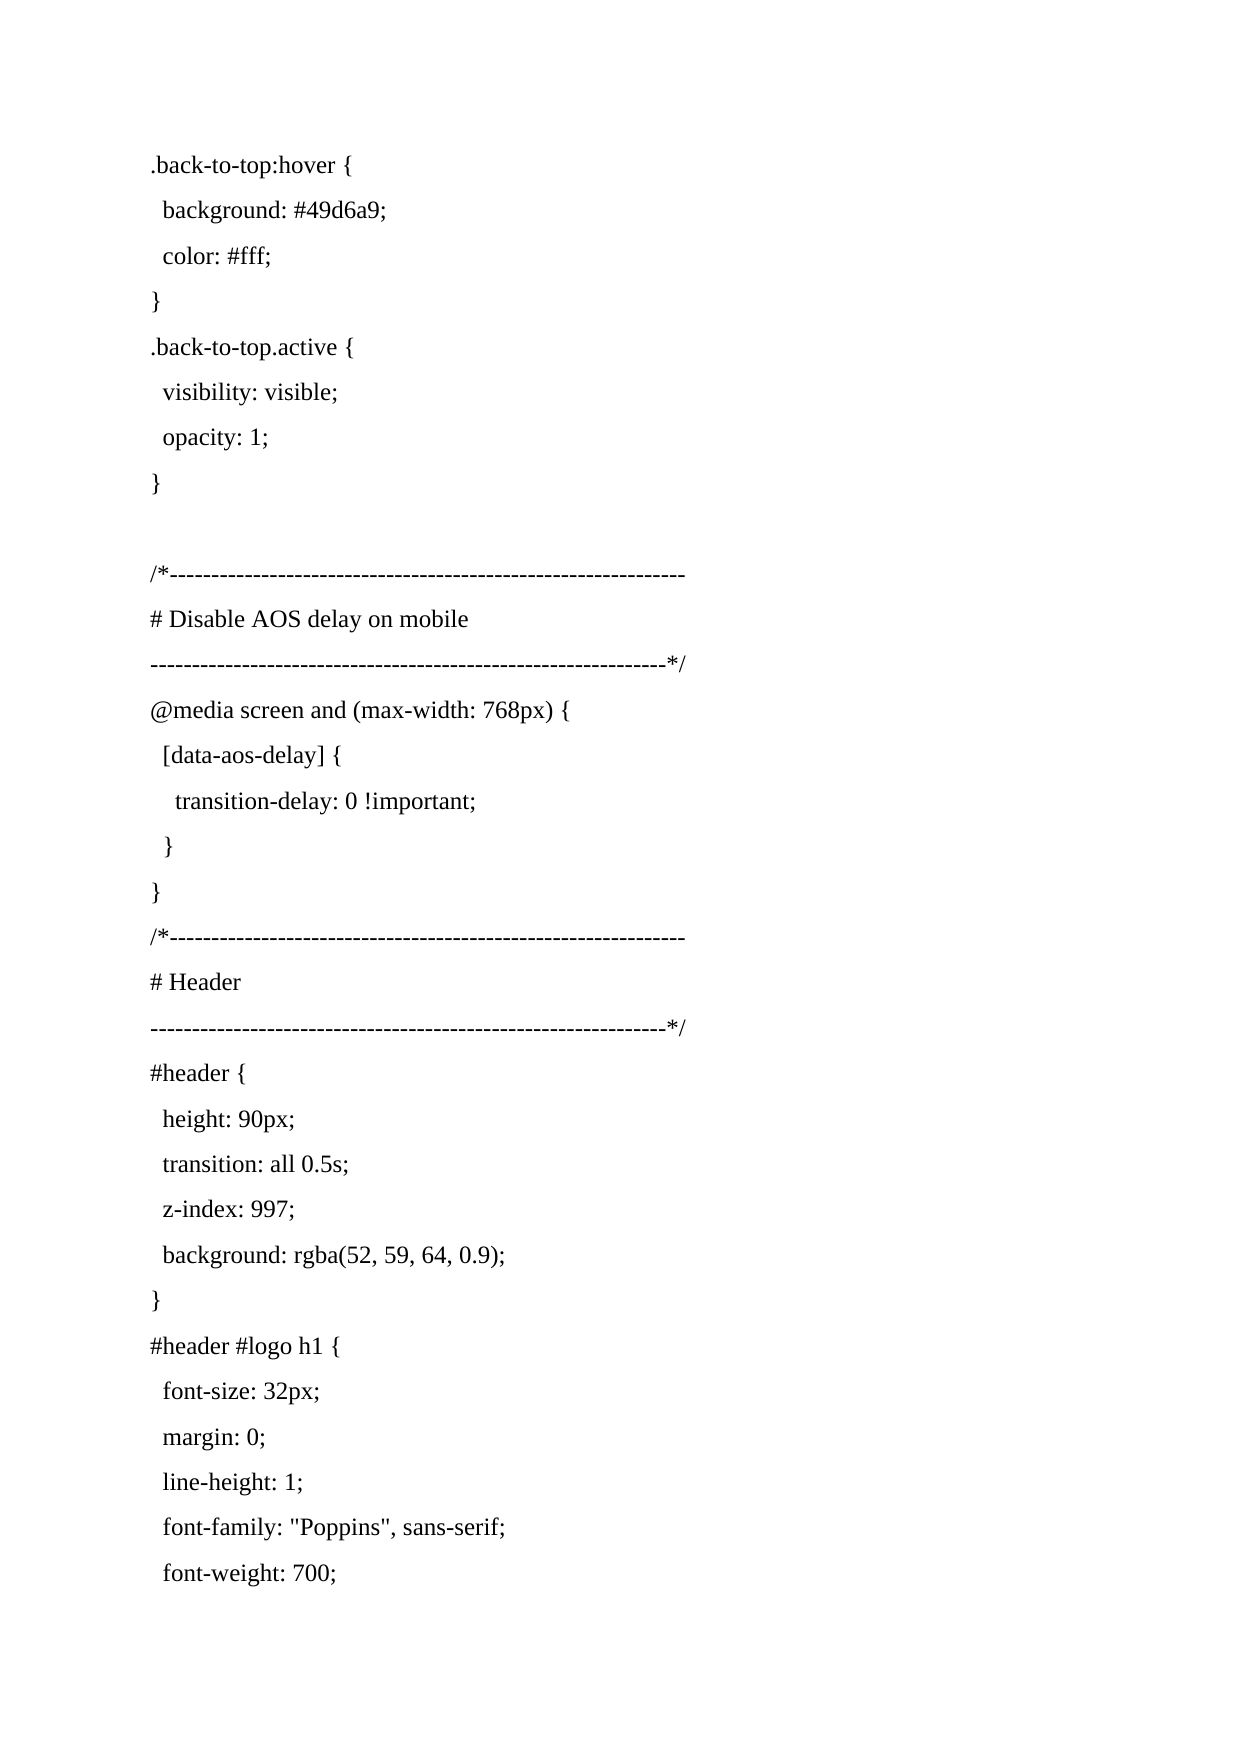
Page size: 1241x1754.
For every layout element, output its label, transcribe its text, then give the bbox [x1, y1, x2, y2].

text margin: 0; [150, 1422, 1090, 1450]
text # Header [150, 967, 1090, 996]
text background: rgba(52, 59, 64, 0.9); [150, 1240, 1090, 1269]
text .back-to-top:hover { [150, 150, 1090, 179]
text font-weight: 700; [150, 1558, 1090, 1587]
text #header #logo h1 { [150, 1331, 1090, 1359]
text } [150, 1285, 1090, 1314]
text /*-------------------------------------------------------------- [150, 922, 1090, 951]
text height: 90px; [150, 1104, 1090, 1132]
text visibility: visible; [150, 377, 1090, 406]
text } [150, 286, 1090, 315]
text transition-delay: 0 !important; [150, 786, 1090, 814]
text # Disable AOS delay on mobile [150, 604, 1090, 633]
text opacity: 1; [150, 422, 1090, 451]
text color: #fff; [150, 241, 1090, 269]
text /*-------------------------------------------------------------- [150, 559, 1090, 587]
text } [150, 468, 1090, 497]
text [data-aos-delay] { [150, 740, 1090, 769]
text #header { [150, 1058, 1090, 1087]
text background: #49d6a9; [150, 195, 1090, 224]
text font-family: "Poppins", sans-serif; [150, 1512, 1090, 1541]
text } [150, 877, 1090, 905]
text } [150, 831, 1090, 860]
text --------------------------------------------------------------*/ [150, 649, 1090, 678]
text transition: all 0.5s; [150, 1149, 1090, 1178]
text z-index: 997; [150, 1194, 1090, 1223]
text @media screen and (max-width: 768px) { [150, 695, 1090, 724]
text line-height: 1; [150, 1467, 1090, 1496]
text --------------------------------------------------------------*/ [150, 1013, 1090, 1042]
text .back-to-top.active { [150, 332, 1090, 360]
text font-size: 32px; [150, 1376, 1090, 1405]
